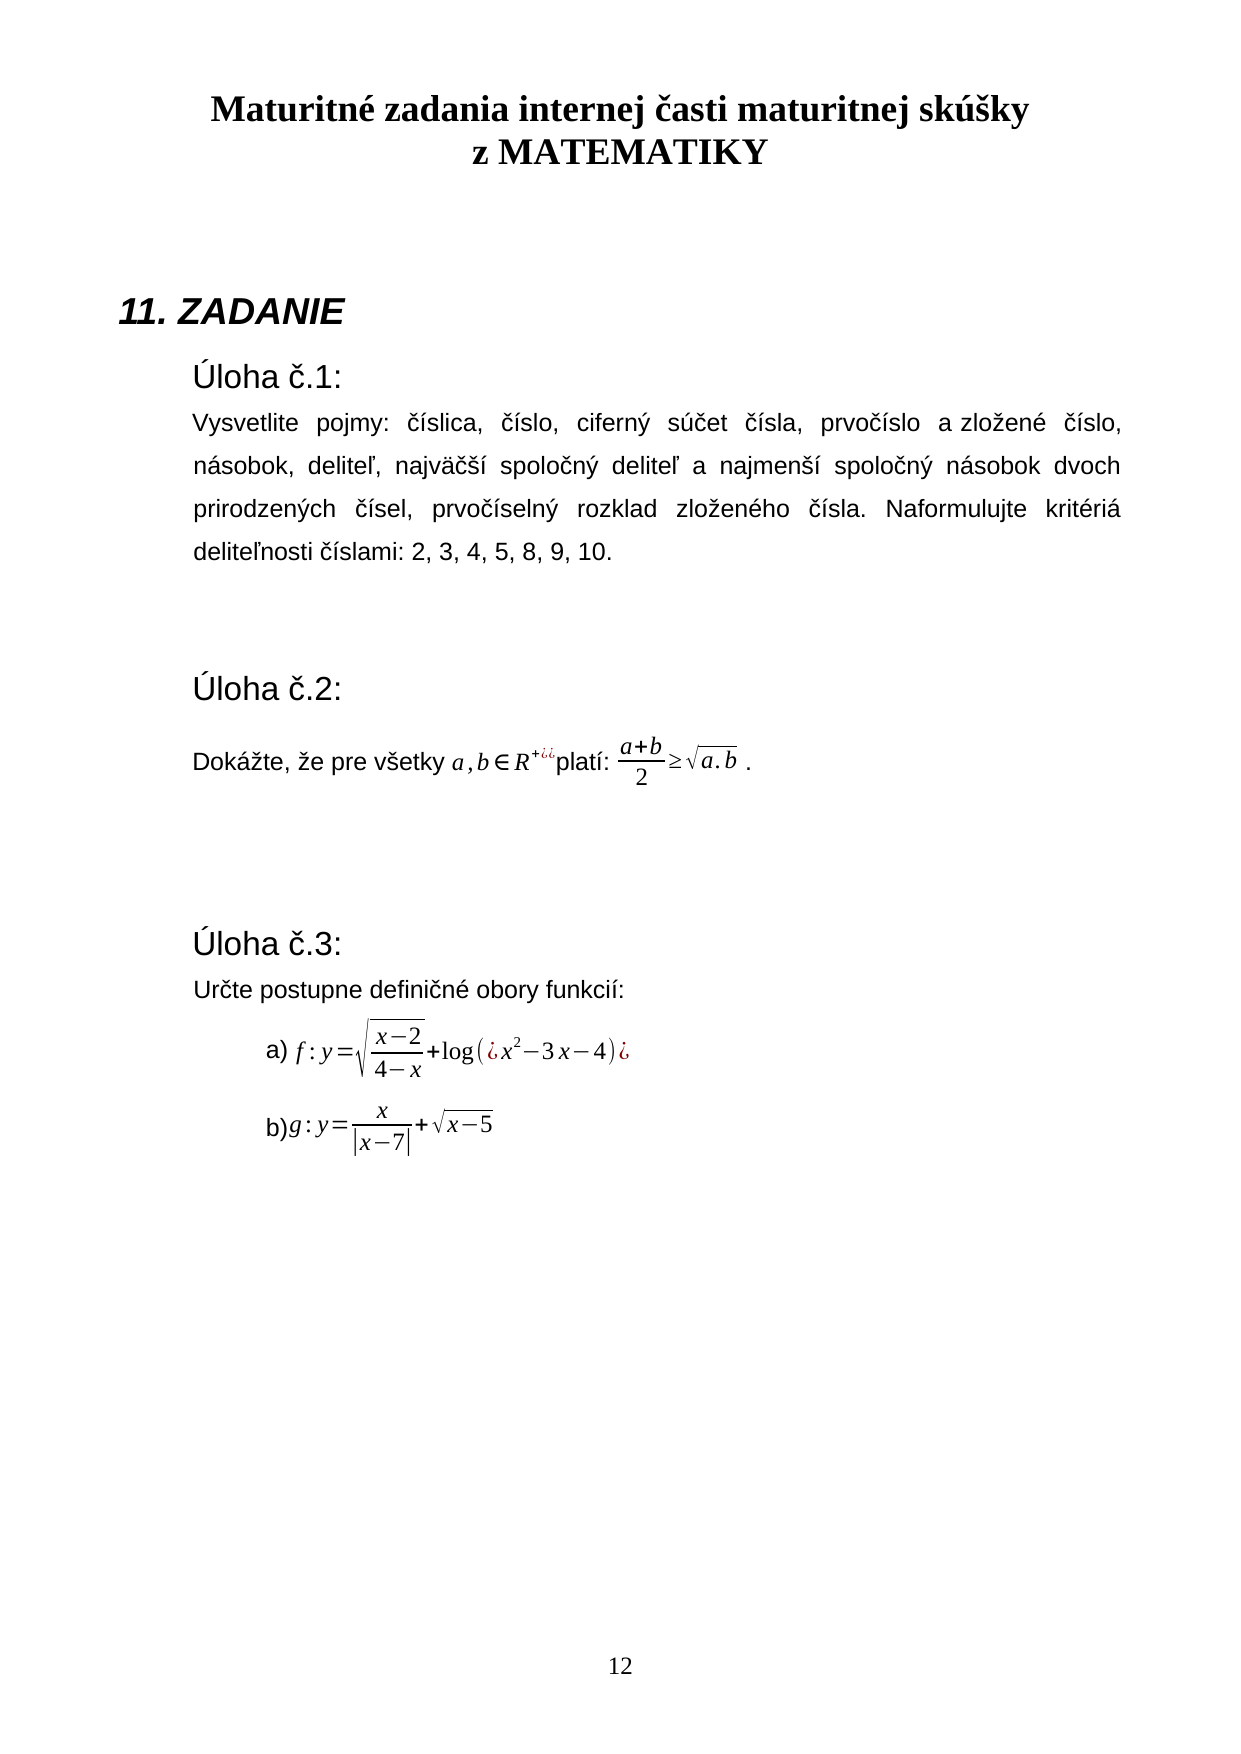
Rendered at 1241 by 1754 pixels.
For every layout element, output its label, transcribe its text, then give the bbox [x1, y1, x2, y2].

text Úloha č.2: [192, 669, 1122, 707]
text Vysvetlite pojmy: číslica, číslo, ciferný súčet čísla, prvočíslo a zložené číslo, násobok, deliteľ, najväčší spoločný deliteľ a najmenší spoločný násobok dvoch prirodzených čísel, prvočíselný rozklad zloženého čísla. Naformulujte kritériá deliteľnosti číslami: 2, 3, 4, 5, 8, 9, 10. [192, 408, 1122, 566]
text Úloha č.1: [192, 357, 1122, 395]
text Určte postupne definičné obory funkcií: [193, 975, 1122, 1003]
text b) [266, 1096, 1122, 1158]
text Úloha č.3: [192, 924, 1122, 962]
text a) [266, 1018, 1122, 1082]
text 11. ZADANIE [118, 289, 1122, 332]
text Dokážte, že pre všetky platí: . [192, 732, 1122, 791]
